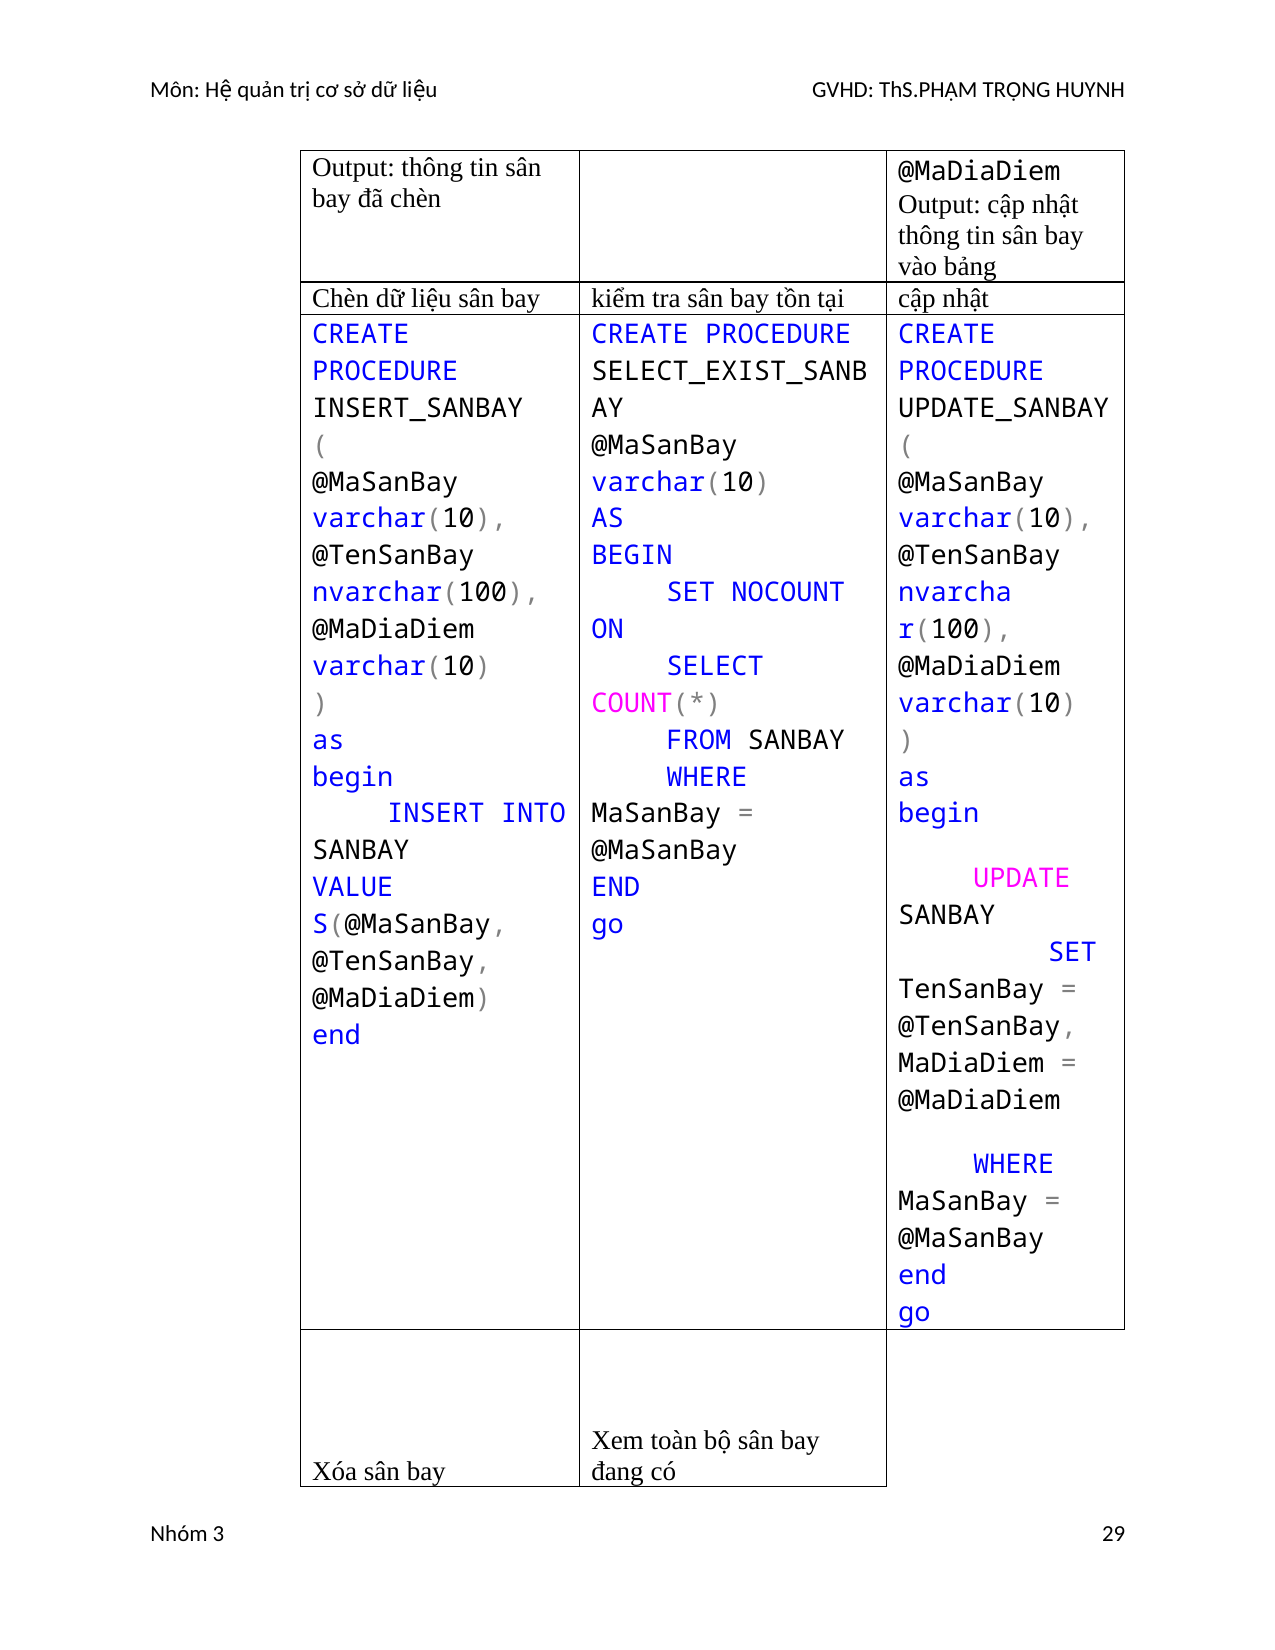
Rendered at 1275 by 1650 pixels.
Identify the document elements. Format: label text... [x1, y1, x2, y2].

table_cell CREATE PROCEDURE SELECT_EXIST_SANBAY @MaSanBay varchar(10) AS BEGIN SET NOCOUNT ON SELECT COUNT(*) FROM SANBAY WHERE MaSanBay = @MaSanBay END go [580, 315, 886, 1329]
table_cell Chèn dữ liệu sân bay [301, 283, 579, 313]
table_cell kiểm tra sân bay tồn tại [580, 283, 886, 313]
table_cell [301, 1330, 579, 1486]
table_cell CREATE PROCEDURE INSERT_SANBAY ( @MaSanBay varchar(10), @TenSanBay nvarchar(100), @MaDiaDiem varchar(10) ) as begin INSERT INTO SANBAY VALUES(@MaSanBay, @TenSanBay, @MaDiaDiem) end [301, 315, 579, 1329]
table_cell CREATE PROCEDURE UPDATE_SANBAY ( @MaSanBay varchar(10), @TenSanBay nvarchar(100), @MaDiaDiem varchar(10) ) as begin UPDATE SANBAY SET TenSanBay = @TenSanBay, MaDiaDiem = @MaDiaDiem WHERE MaSanBay = @MaSanBay end go [887, 315, 1124, 1329]
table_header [301, 151, 579, 281]
table_cell cập nhật [887, 283, 1124, 313]
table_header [887, 151, 1124, 281]
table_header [580, 151, 886, 281]
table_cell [580, 1330, 886, 1486]
